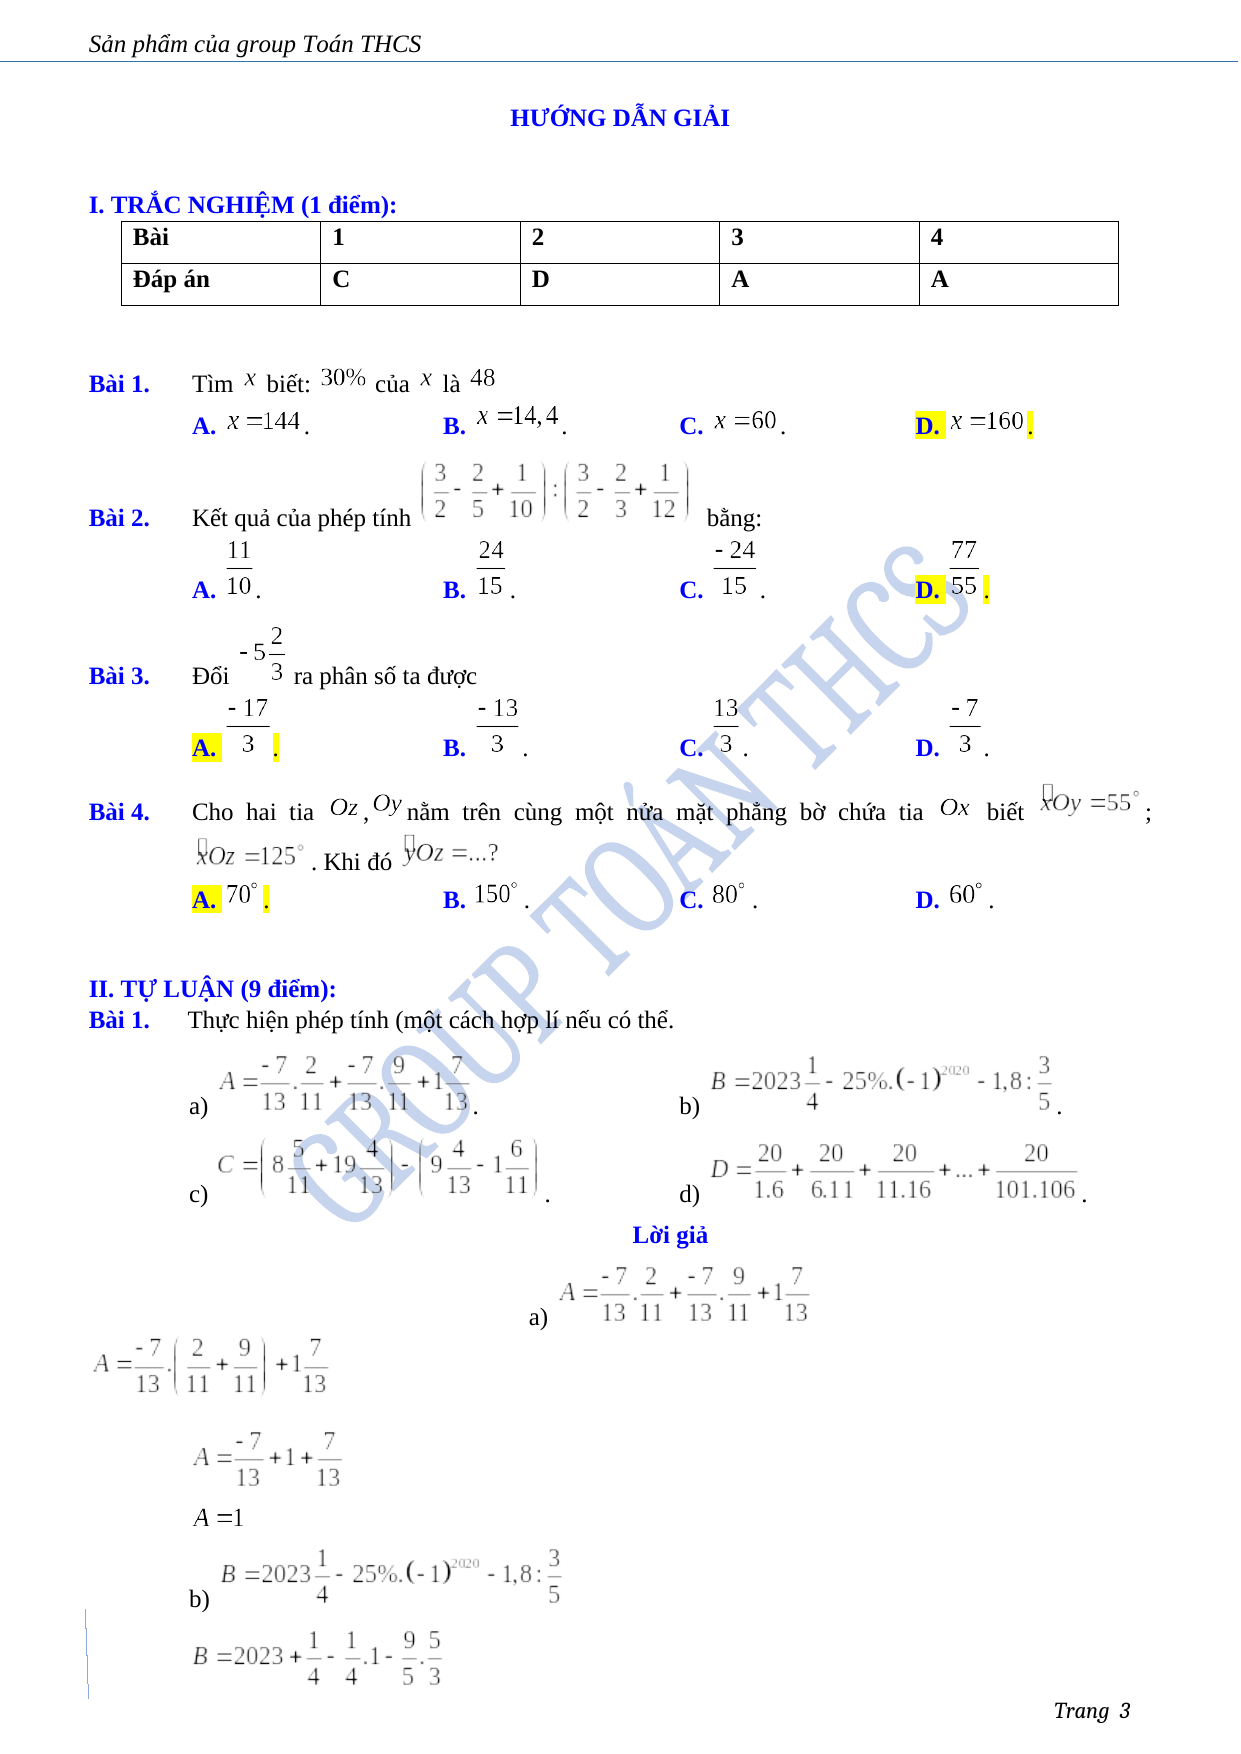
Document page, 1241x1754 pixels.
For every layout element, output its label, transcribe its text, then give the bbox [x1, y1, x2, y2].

text A. . B. . C. . D. . [192, 400, 1152, 439]
table_header 4 [920, 222, 1118, 263]
text Bài 1. Thực hiện phép tính (một cách hợp lí nếu có thể. [88, 1005, 1152, 1033]
text Bài 3. Đổi ra phân số ta được [88, 621, 1152, 690]
table_cell A [920, 264, 1118, 305]
text Bài 1. Tìm biết: của là [88, 362, 1152, 397]
text HƯỚNG DẪN GIẢI [88, 103, 1152, 131]
table_cell Đáp án [122, 264, 320, 305]
table_cell D [521, 264, 719, 305]
text Bài 2. Kết quả của phép tính bằng: [88, 456, 1152, 532]
table_cell A [720, 264, 919, 305]
text a) . b) . [189, 1050, 1152, 1120]
text A. . B. . C. . D. . [192, 692, 1152, 762]
table_header 1 [321, 222, 520, 263]
table_header 3 [720, 222, 919, 263]
text c) . d) . [189, 1132, 1152, 1208]
text b) [189, 1543, 1152, 1613]
text I. TRẮC NGHIỆM (1 điểm): [88, 190, 1152, 218]
table_header 2 [521, 222, 719, 263]
text II. TỰ LUẬN (9 điểm): [88, 974, 1152, 1002]
text a) [189, 1262, 1152, 1331]
text Lời giả [189, 1221, 1152, 1249]
text A. . B. . C. . D. . [192, 878, 1152, 913]
table_header Bài [122, 222, 320, 263]
table_cell C [321, 264, 520, 305]
text Bài 4. Cho hai tia ,nằm trên cùng một nửa mặt phẳng bờ chứa tia biết ; . Khi đó [88, 779, 1152, 876]
text A. . B. . C. . D. . [192, 534, 1152, 604]
